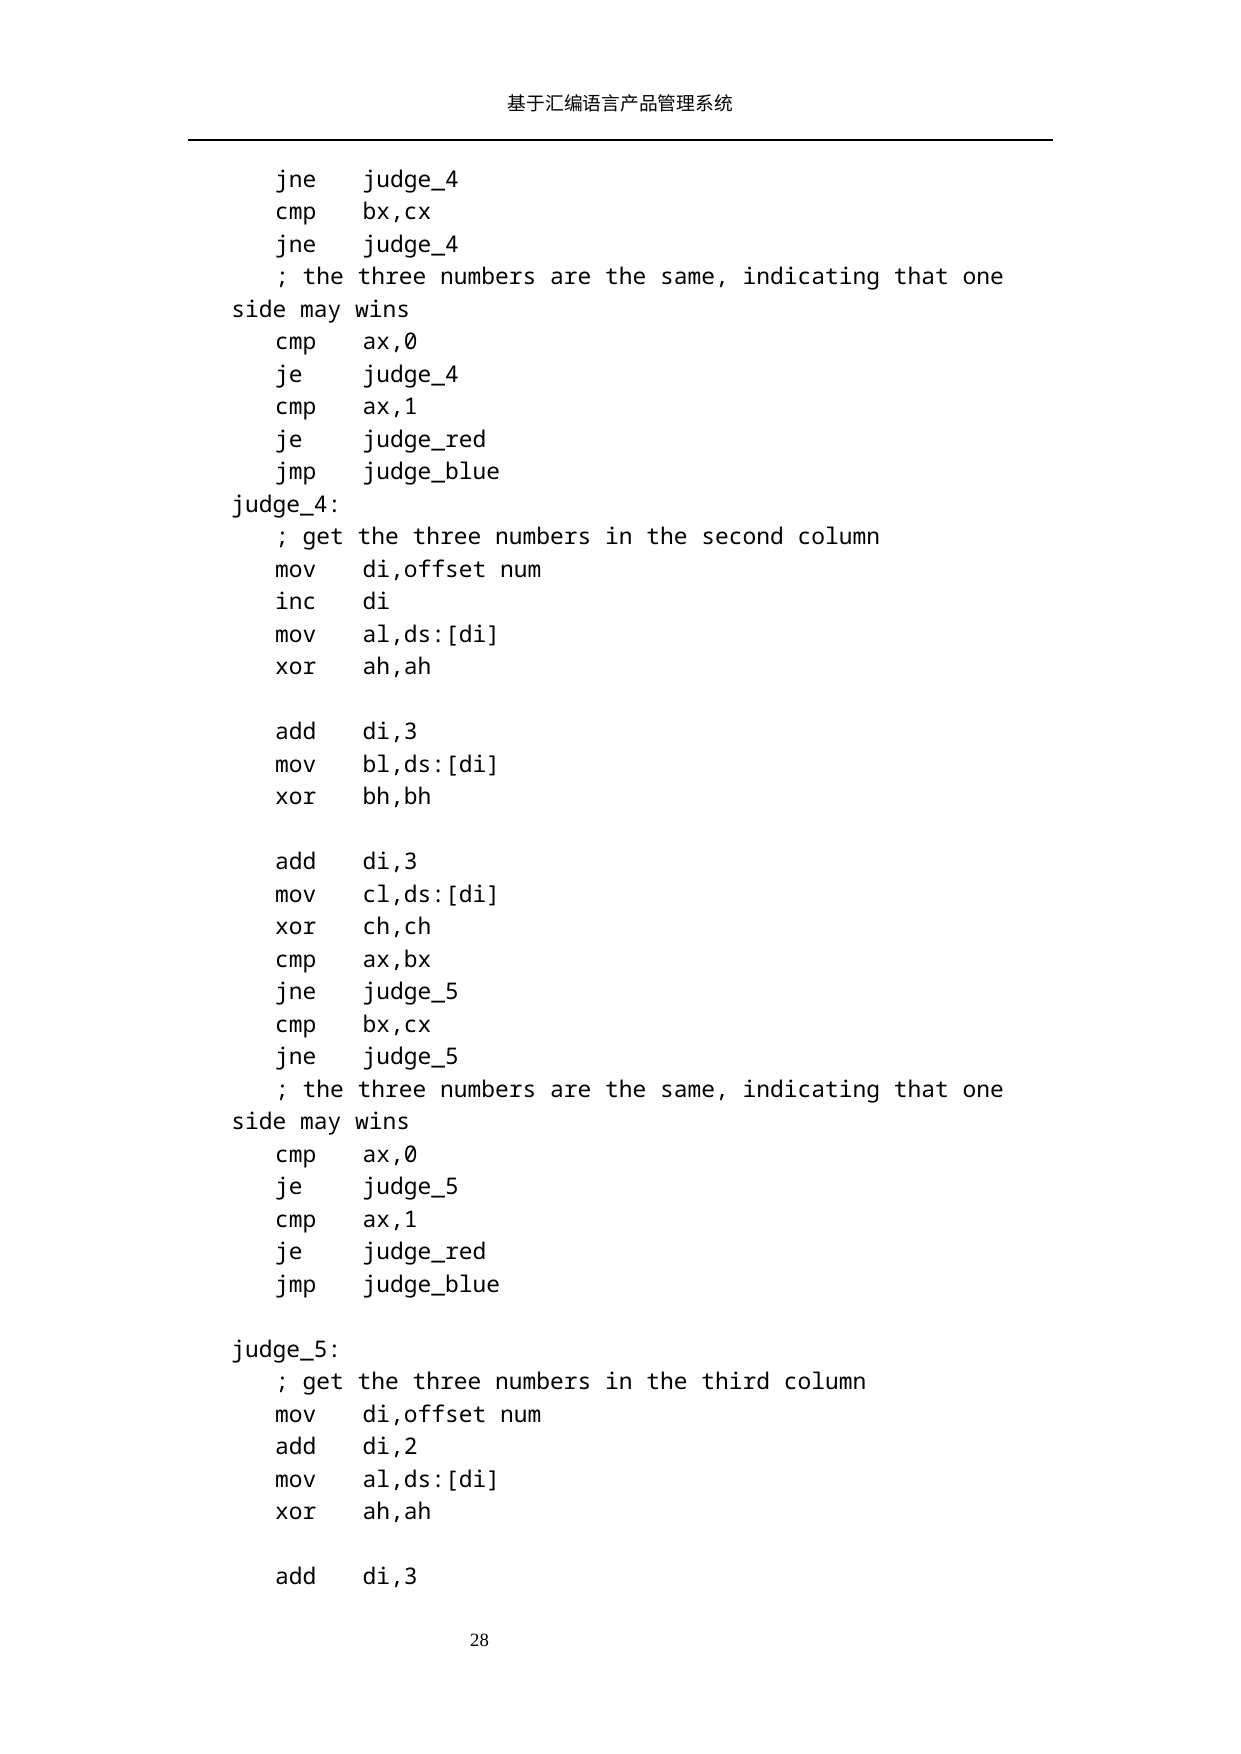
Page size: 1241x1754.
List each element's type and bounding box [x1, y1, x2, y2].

list [187, 162, 1053, 1592]
